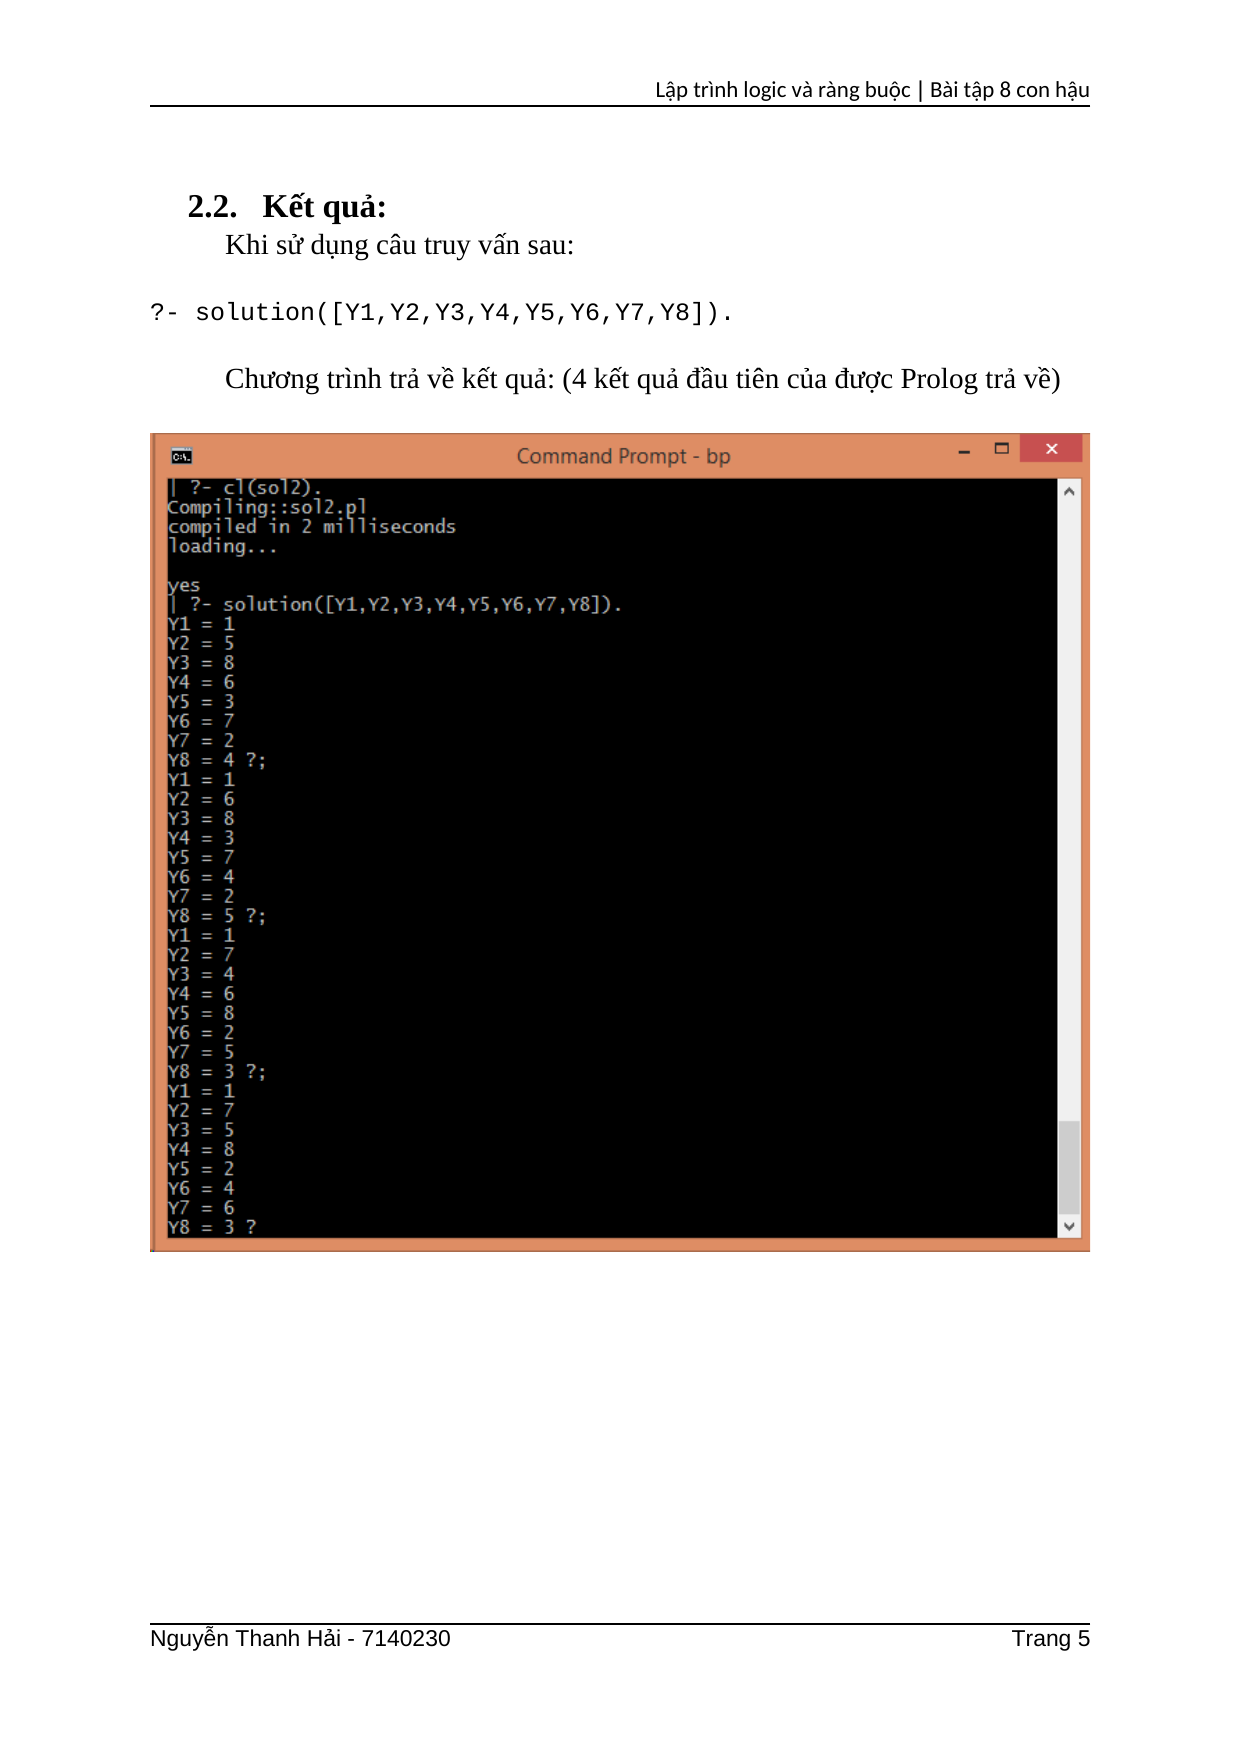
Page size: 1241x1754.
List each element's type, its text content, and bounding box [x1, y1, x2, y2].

text Chương trình trả về kết quả: (4 kết quả đầu tiên của được Prolog trả về) [150, 361, 1090, 394]
text Khi sử dụng câu truy vấn sau: [150, 227, 1090, 261]
picture [150, 433, 1091, 1252]
text ?- solution([Y1,Y2,Y3,Y4,Y5,Y6,Y7,Y8]). [150, 300, 1090, 328]
list Kết quả: [187, 186, 1090, 224]
